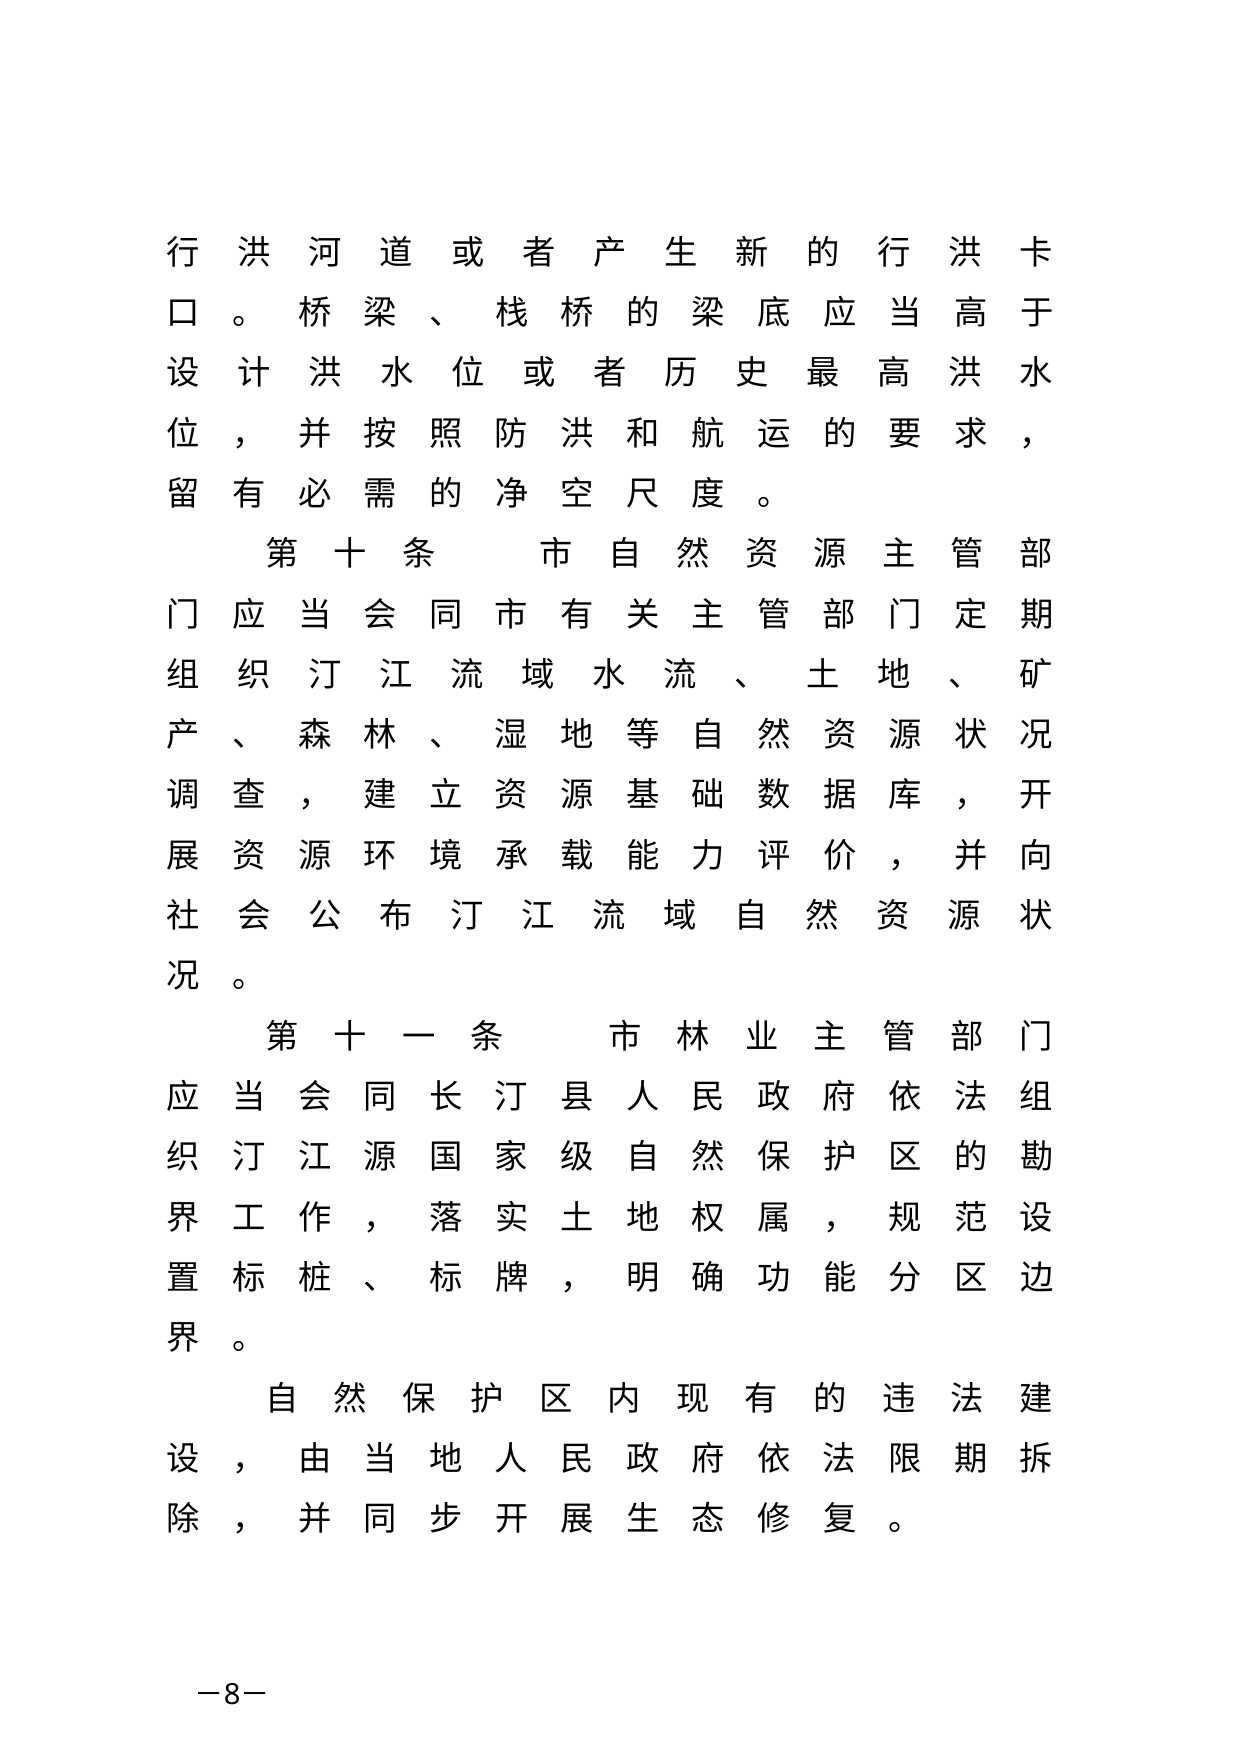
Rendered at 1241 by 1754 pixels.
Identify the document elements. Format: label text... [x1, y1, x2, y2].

text 第十条 市自然资源主管部门应当会同市有关主管部门定期组织汀江流域水流、土地、矿产、森林、湿地等自然资源状况调查，建立资源基础数据库，开展资源环境承载能力评价，并向社会公布汀江流域自然资源状况。 [167, 521, 1085, 1003]
text 自然保护区内现有的违法建设，由当地人民政府依法限期拆除，并同步开展生态修复。 [167, 1365, 1085, 1546]
text 第十一条 市林业主管部门应当会同长汀县人民政府依法组织汀江源国家级自然保护区的勘界工作，落实土地权属，规范设置标桩、标牌，明确功能分区边界。 [167, 1003, 1085, 1365]
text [167, 219, 1085, 521]
